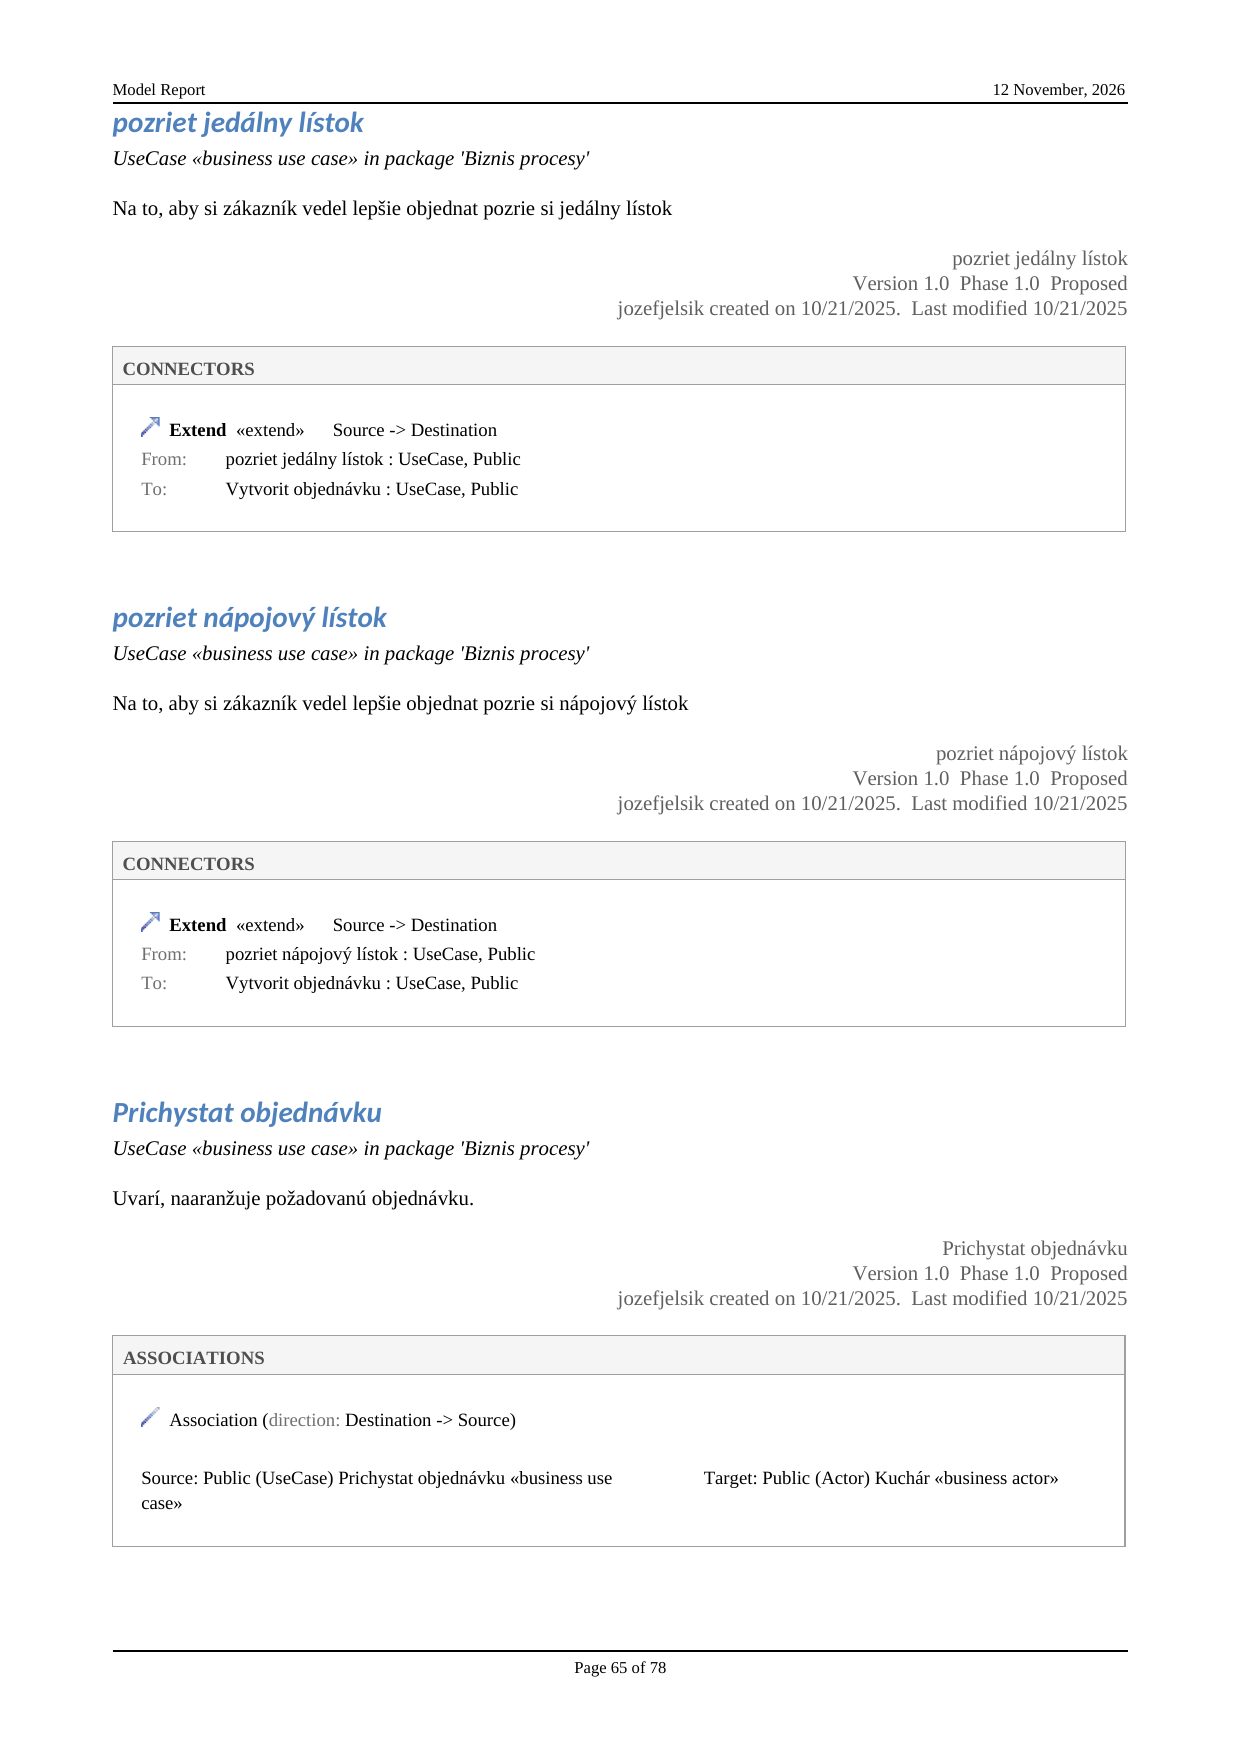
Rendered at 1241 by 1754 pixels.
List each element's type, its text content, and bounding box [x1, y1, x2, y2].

table_cell Target: Public (Actor) Kuchár «business actor» [675, 1463, 1124, 1546]
picture [141, 417, 160, 437]
text Version 1.0 Phase 1.0 Proposed [112, 271, 1128, 296]
table_cell Source: Public (UseCase) Prichystat objednávku «business use case» [113, 1463, 675, 1546]
table_cell Extend «extend» Source -> Destination From: pozriet nápojový lístok : UseCase, Public To: Vytvorit objednávku : UseCase, Public [113, 880, 1125, 1026]
text UseCase «business use case» in package 'Biznis procesy' [112, 641, 1128, 666]
subtitle pozriet jedálny lístok [112, 112, 1128, 137]
subtitle Prichystat objednávku [112, 1102, 1128, 1127]
picture [141, 1407, 160, 1427]
text pozriet jedálny lístok [112, 246, 1128, 271]
table_header ASSOCIATIONS [113, 1336, 1124, 1374]
text jozefjelsik created on 10/21/2025. Last modified 10/21/2025 [112, 791, 1128, 816]
subtitle pozriet nápojový lístok [112, 607, 1128, 632]
table_header CONNECTORS [113, 842, 1125, 879]
picture [141, 912, 160, 932]
text jozefjelsik created on 10/21/2025. Last modified 10/21/2025 [112, 1285, 1128, 1310]
text Version 1.0 Phase 1.0 Proposed [112, 766, 1128, 791]
text Version 1.0 Phase 1.0 Proposed [112, 1260, 1128, 1285]
text pozriet nápojový lístok [112, 741, 1128, 766]
text UseCase «business use case» in package 'Biznis procesy' [112, 1135, 1128, 1160]
table_header CONNECTORS [113, 347, 1125, 384]
text Prichystat objednávku [112, 1235, 1128, 1260]
text Na to, aby si zákazník vedel lepšie objednat pozrie si jedálny lístok [112, 196, 1128, 221]
text jozefjelsik created on 10/21/2025. Last modified 10/21/2025 [112, 296, 1128, 321]
text Uvarí, naaranžuje požadovanú objednávku. [112, 1185, 1128, 1210]
text UseCase «business use case» in package 'Biznis procesy' [112, 146, 1128, 171]
text Na to, aby si zákazník vedel lepšie objednat pozrie si nápojový lístok [112, 691, 1128, 716]
table_cell Extend «extend» Source -> Destination From: pozriet jedálny lístok : UseCase, Public To: Vytvorit objednávku : UseCase, Public [113, 385, 1125, 531]
table_cell Association (direction: Destination -> Source) [113, 1375, 1124, 1462]
